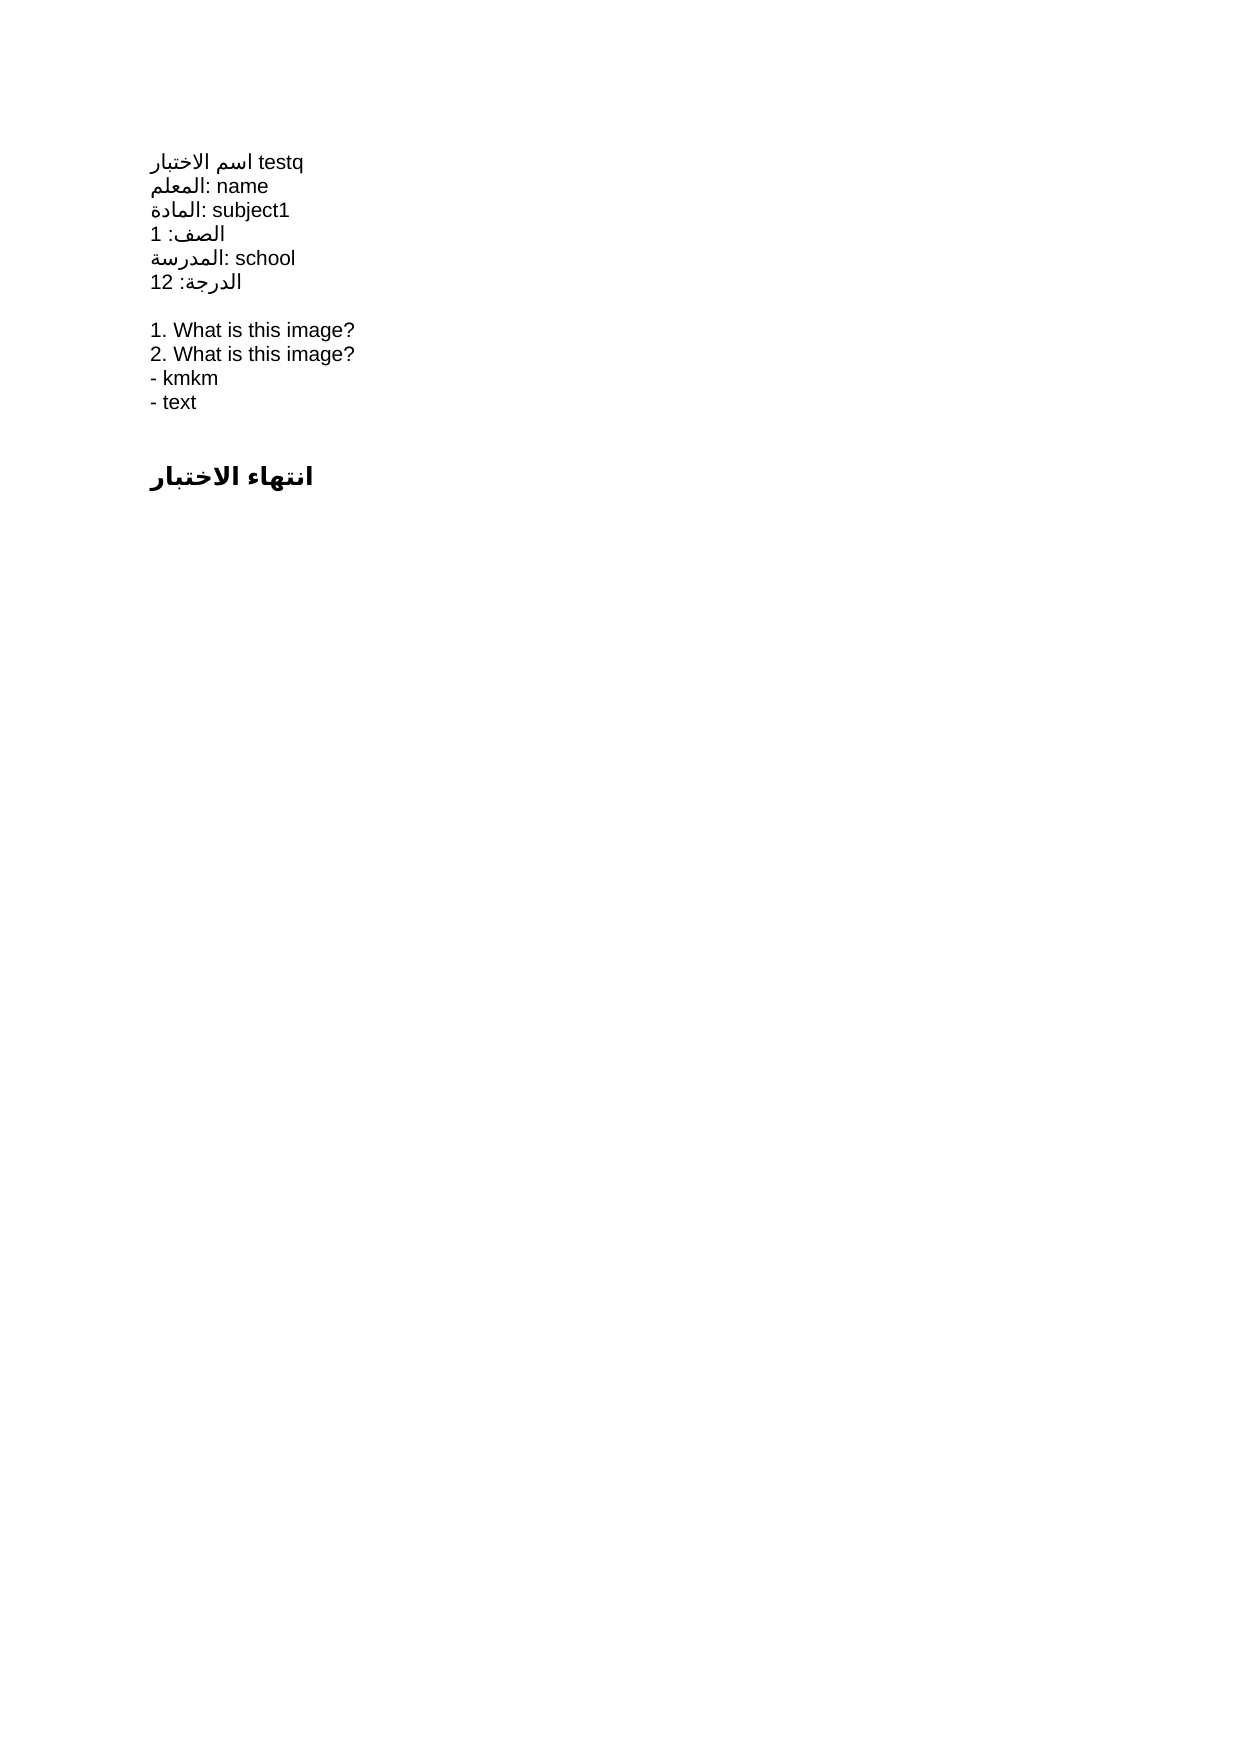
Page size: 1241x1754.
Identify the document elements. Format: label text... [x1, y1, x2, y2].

text المدرسة: school [150, 246, 1090, 270]
text الدرجة: 12 [150, 270, 1090, 294]
text 2. What is this image? [150, 342, 1090, 366]
text اسم الاختبار testq [150, 150, 1090, 174]
text الصف: 1 [150, 222, 1090, 246]
text - text [150, 389, 1090, 413]
text - kmkm [150, 366, 1090, 389]
text المادة: subject1 [150, 198, 1090, 222]
text 1. What is this image? [150, 318, 1090, 342]
text المعلم: name [150, 174, 1090, 198]
text انتهاء الاختبار [150, 461, 1090, 490]
